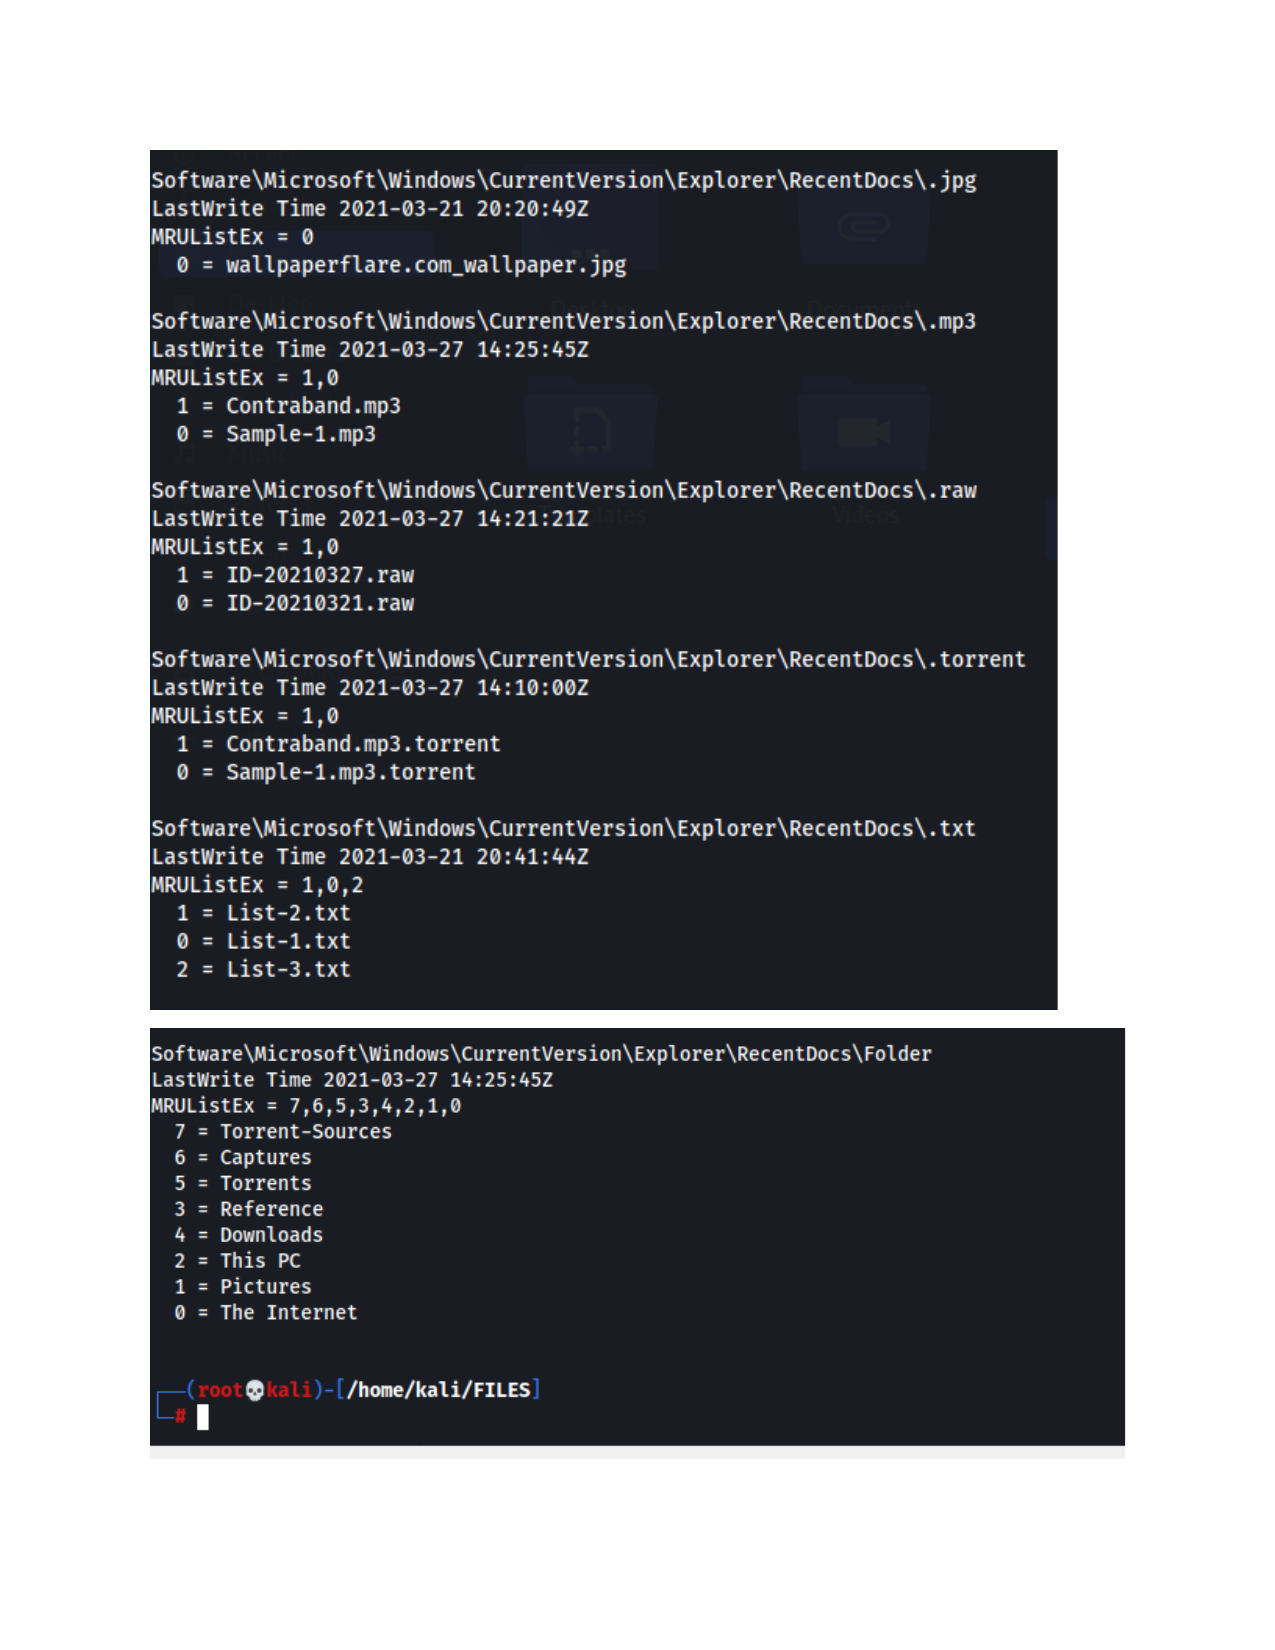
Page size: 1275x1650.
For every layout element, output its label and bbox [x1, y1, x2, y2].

picture [150, 1028, 1125, 1459]
picture [150, 150, 1058, 1010]
